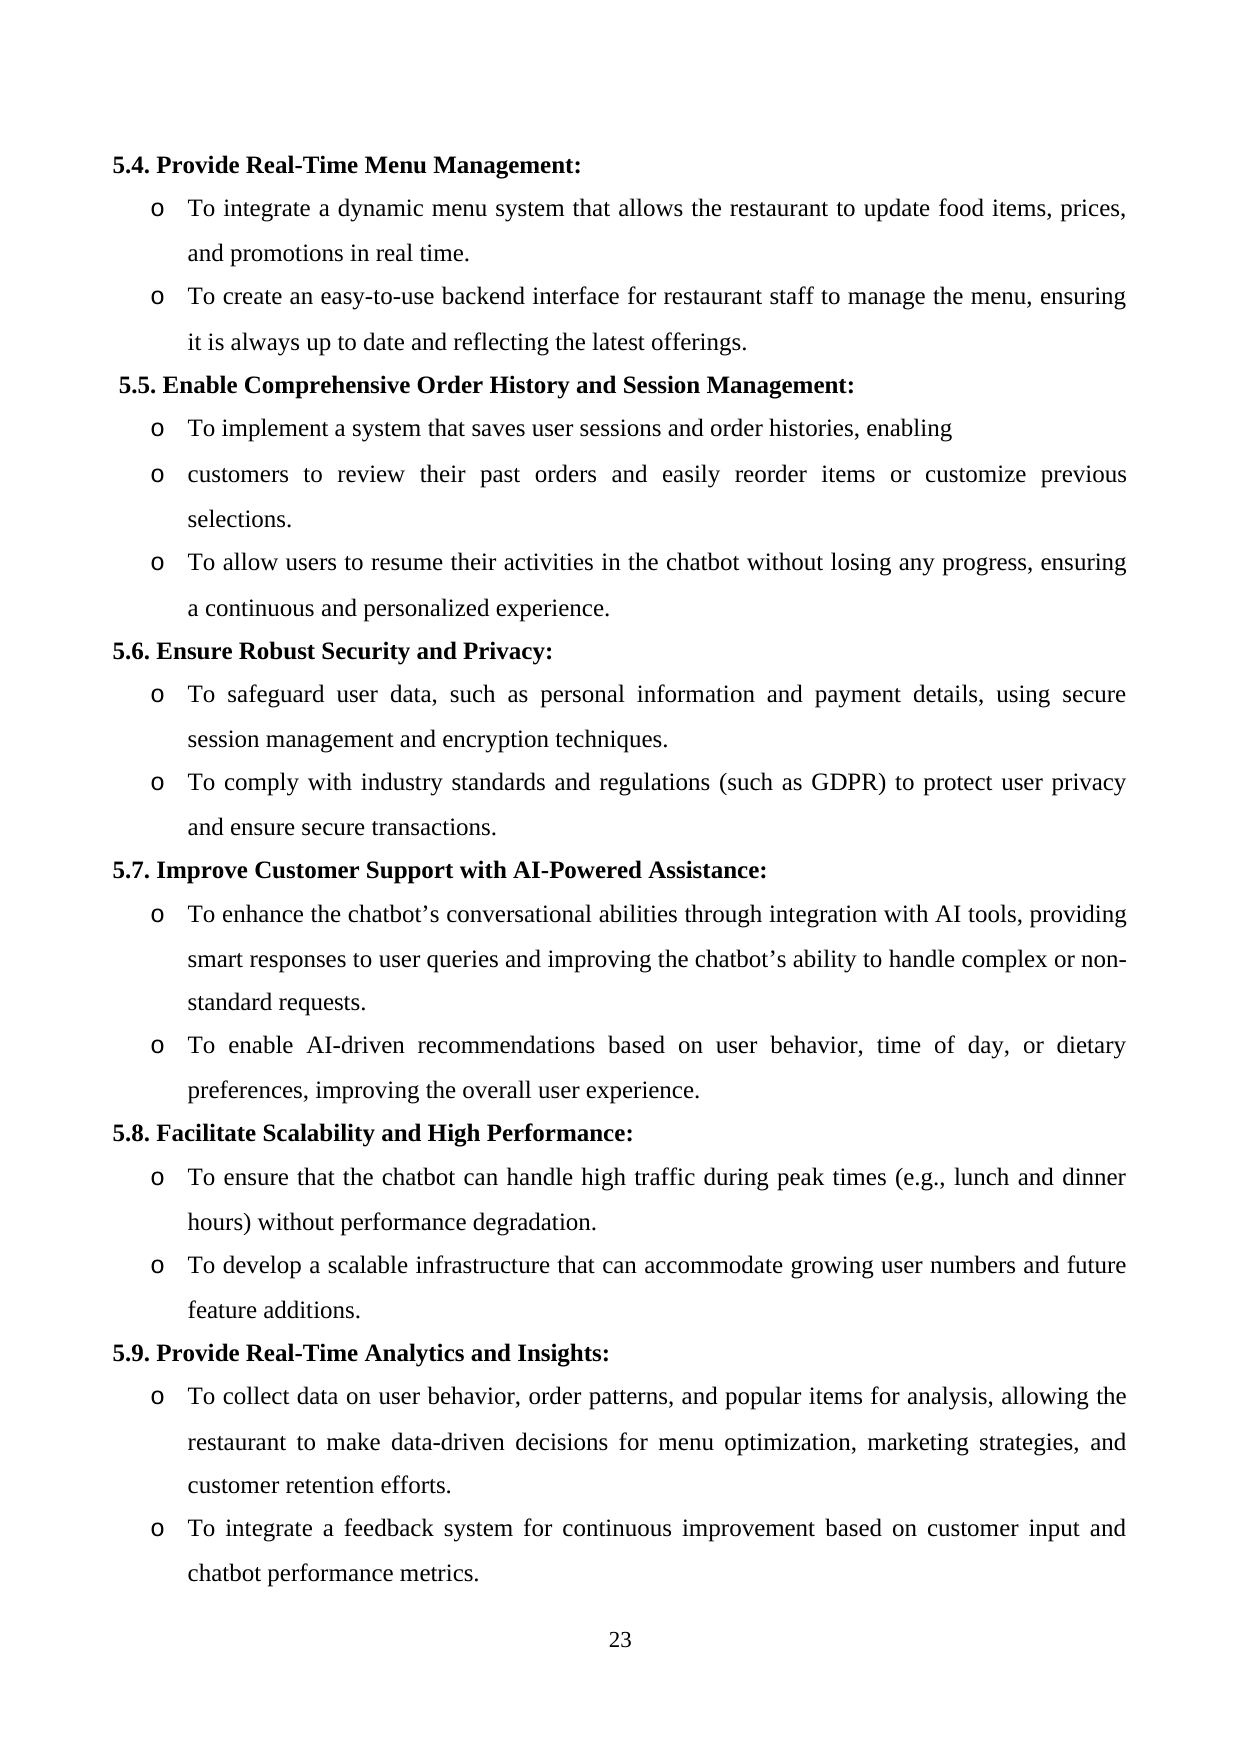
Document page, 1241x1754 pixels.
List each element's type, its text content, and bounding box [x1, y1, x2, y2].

text 5.9. Provide Real-Time Analytics and Insights: [112, 1338, 1128, 1367]
text 5.5. Enable Comprehensive Order History and Session Management: [112, 370, 1128, 398]
list To implement a system that saves user sessions and order histories, enabling [150, 413, 1128, 444]
text 5.6. Ensure Robust Security and Privacy: [112, 636, 1128, 664]
list To integrate a dynamic menu system that allows the restaurant to update food items, prices, and promotions in real time. [150, 193, 1128, 267]
list To integrate a feedback system for continuous improvement based on customer input and chatbot performance metrics. [150, 1513, 1128, 1587]
list To develop a scalable infrastructure that can accommodate growing user numbers and future feature additions. [150, 1250, 1128, 1324]
list To create an easy-to-use backend interface for restaurant staff to manage the menu, ensuring it is always up to date and reflecting the latest offerings. [150, 281, 1128, 355]
list To enable AI-driven recommendations based on user behavior, time of day, or dietary preferences, improving the overall user experience. [150, 1030, 1128, 1104]
list To allow users to resume their activities in the chatbot without losing any progress, ensuring a continuous and personalized experience. [150, 547, 1128, 621]
list To safeguard user data, such as personal information and payment details, using secure session management and encryption techniques. [150, 679, 1128, 753]
list To comply with industry standards and regulations (such as GDPR) to protect user privacy and ensure secure transactions. [150, 767, 1128, 841]
list To collect data on user behavior, order patterns, and popular items for analysis, allowing the restaurant to make data-driven decisions for menu optimization, marketing strategies, and customer retention efforts. [150, 1381, 1128, 1498]
text 5.8. Facilitate Scalability and High Performance: [112, 1118, 1128, 1147]
list To ensure that the chatbot can handle high traffic during peak times (e.g., lunch and dinner hours) without performance degradation. [150, 1162, 1128, 1236]
text 5.7. Improve Customer Support with AI-Powered Assistance: [112, 856, 1128, 884]
list To enhance the chatbot’s conversational abilities through integration with AI tools, providing smart responses to user queries and improving the chatbot’s ability to handle complex or non-standard requests. [150, 899, 1128, 1016]
text 5.4. Provide Real-Time Menu Management: [112, 150, 1128, 179]
list customers to review their past orders and easily reorder items or customize previous selections. [150, 459, 1128, 533]
